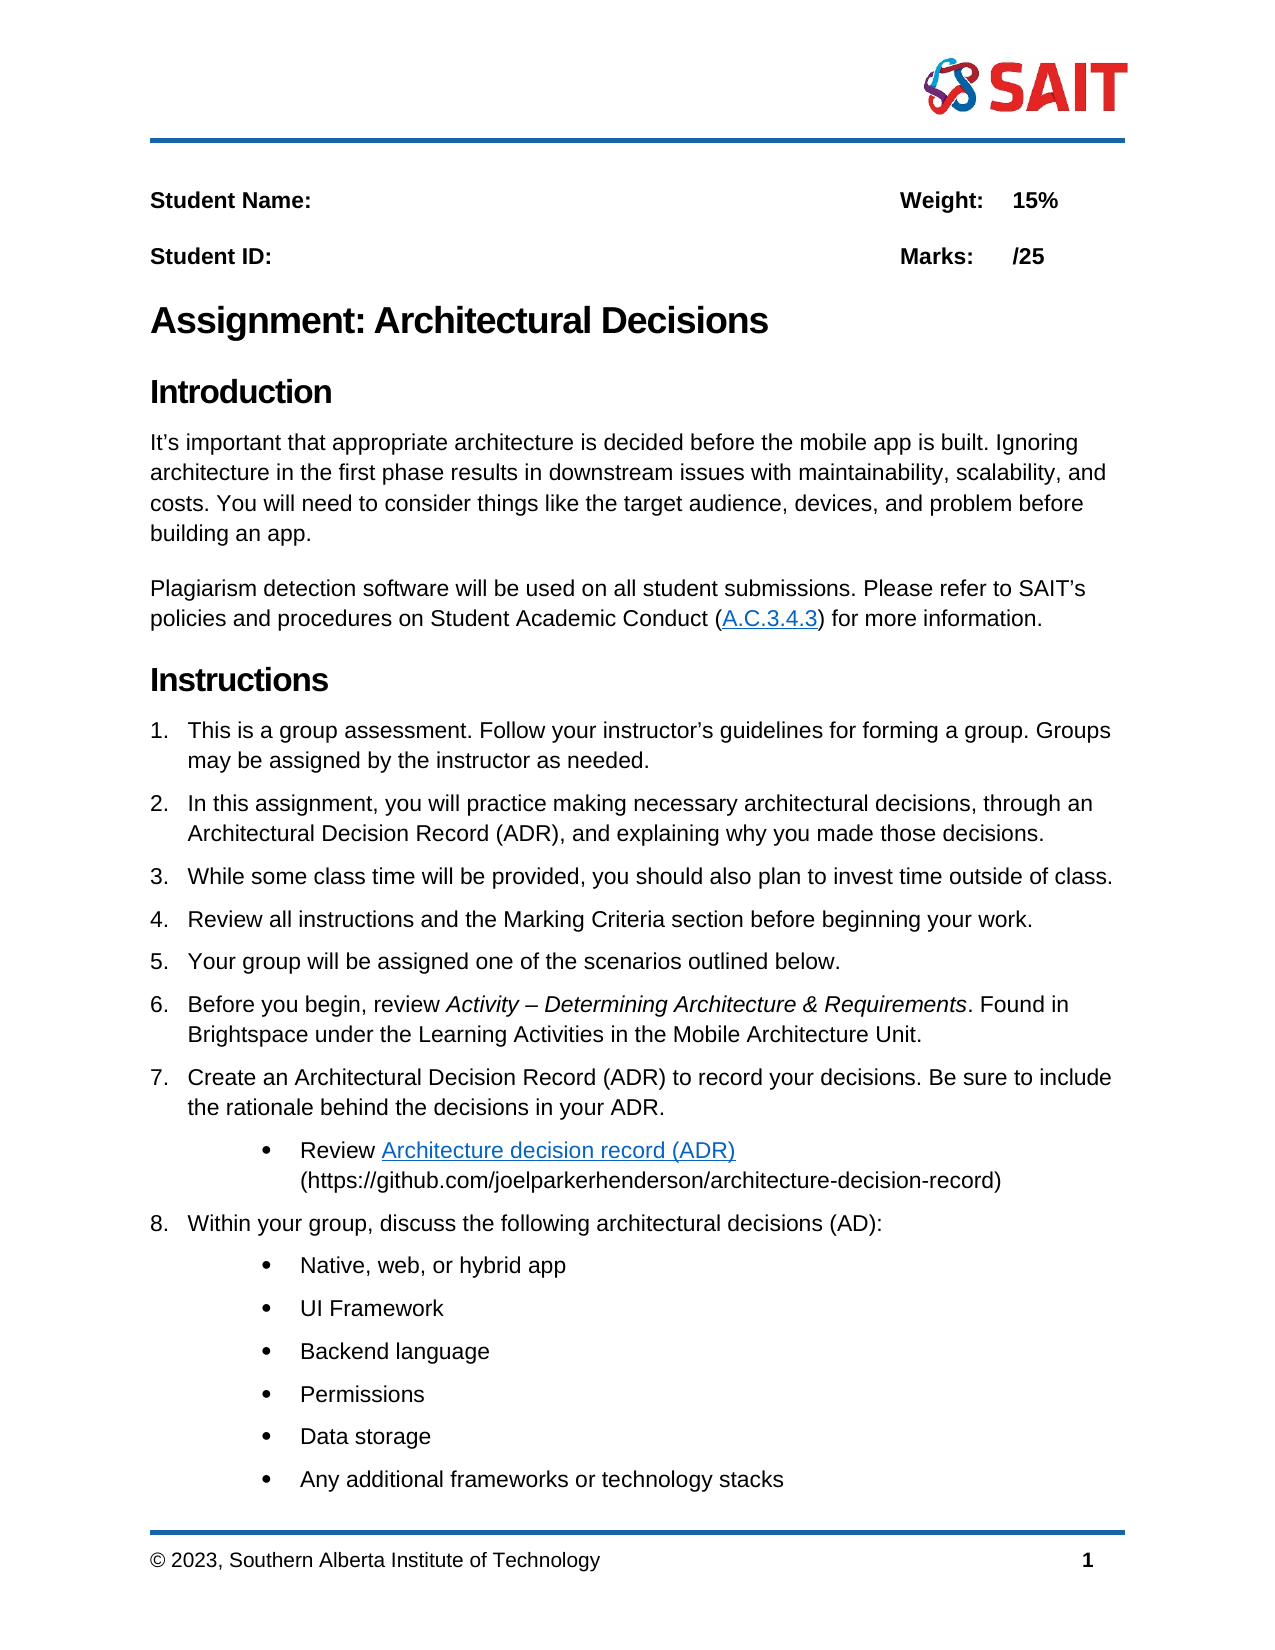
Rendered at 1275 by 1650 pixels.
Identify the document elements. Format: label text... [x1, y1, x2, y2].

text Plagiarism detection software will be used on all student submissions. Please refer to SAIT’s policies and procedures on Student Academic Conduct (A.C.3.4.3) for more information. [150, 575, 1125, 632]
list While some class time will be provided, you should also plan to invest time outside of class. [150, 863, 1125, 889]
subtitle Introduction [150, 372, 1125, 411]
list Backend language [262, 1338, 1125, 1364]
list Review Architecture decision record (ADR) (https://github.com/joelparkerhenderson/architecture-decision-record) [262, 1137, 1125, 1193]
picture [900, 34, 1151, 138]
list Your group will be assigned one of the scenarios outlined below. [150, 948, 1125, 975]
list Create an Architectural Decision Record (ADR) to record your decisions. Be sure to include the rationale behind the decisions in your ADR. [150, 1064, 1125, 1121]
list Any additional frameworks or technology stacks [262, 1466, 1125, 1492]
text It’s important that appropriate architecture is decided before the mobile app is built. Ignoring architecture in the first phase results in downstream issues with maintainability, scalability, and costs. You will need to consider things like the target audience, devices, and problem before building an app. [150, 429, 1125, 546]
list Data storage [262, 1423, 1125, 1450]
list This is a group assessment. Follow your instructor’s guidelines for forming a group. Groups may be assigned by the instructor as needed. [150, 717, 1125, 774]
text Student ID: Marks: /25 [150, 243, 1125, 269]
list Native, web, or hybrid app [262, 1252, 1125, 1279]
list Within your group, discuss the following architectural decisions (AD): [150, 1210, 1125, 1236]
text Student Name: Weight: 15% [150, 187, 1125, 214]
list Review all instructions and the Marking Criteria section before beginning your work. [150, 906, 1125, 932]
subtitle Instructions [150, 660, 1125, 699]
list UI Framework [262, 1295, 1125, 1322]
list Before you begin, review Activity – Determining Architecture & Requirements. Found in Brightspace under the Learning Activities in the Mobile Architecture Unit. [150, 991, 1125, 1048]
subtitle Assignment: Architectural Decisions [150, 298, 1125, 341]
list In this assignment, you will practice making necessary architectural decisions, through an Architectural Decision Record (ADR), and explaining why you made those decisions. [150, 790, 1125, 847]
list Permissions [262, 1381, 1125, 1407]
